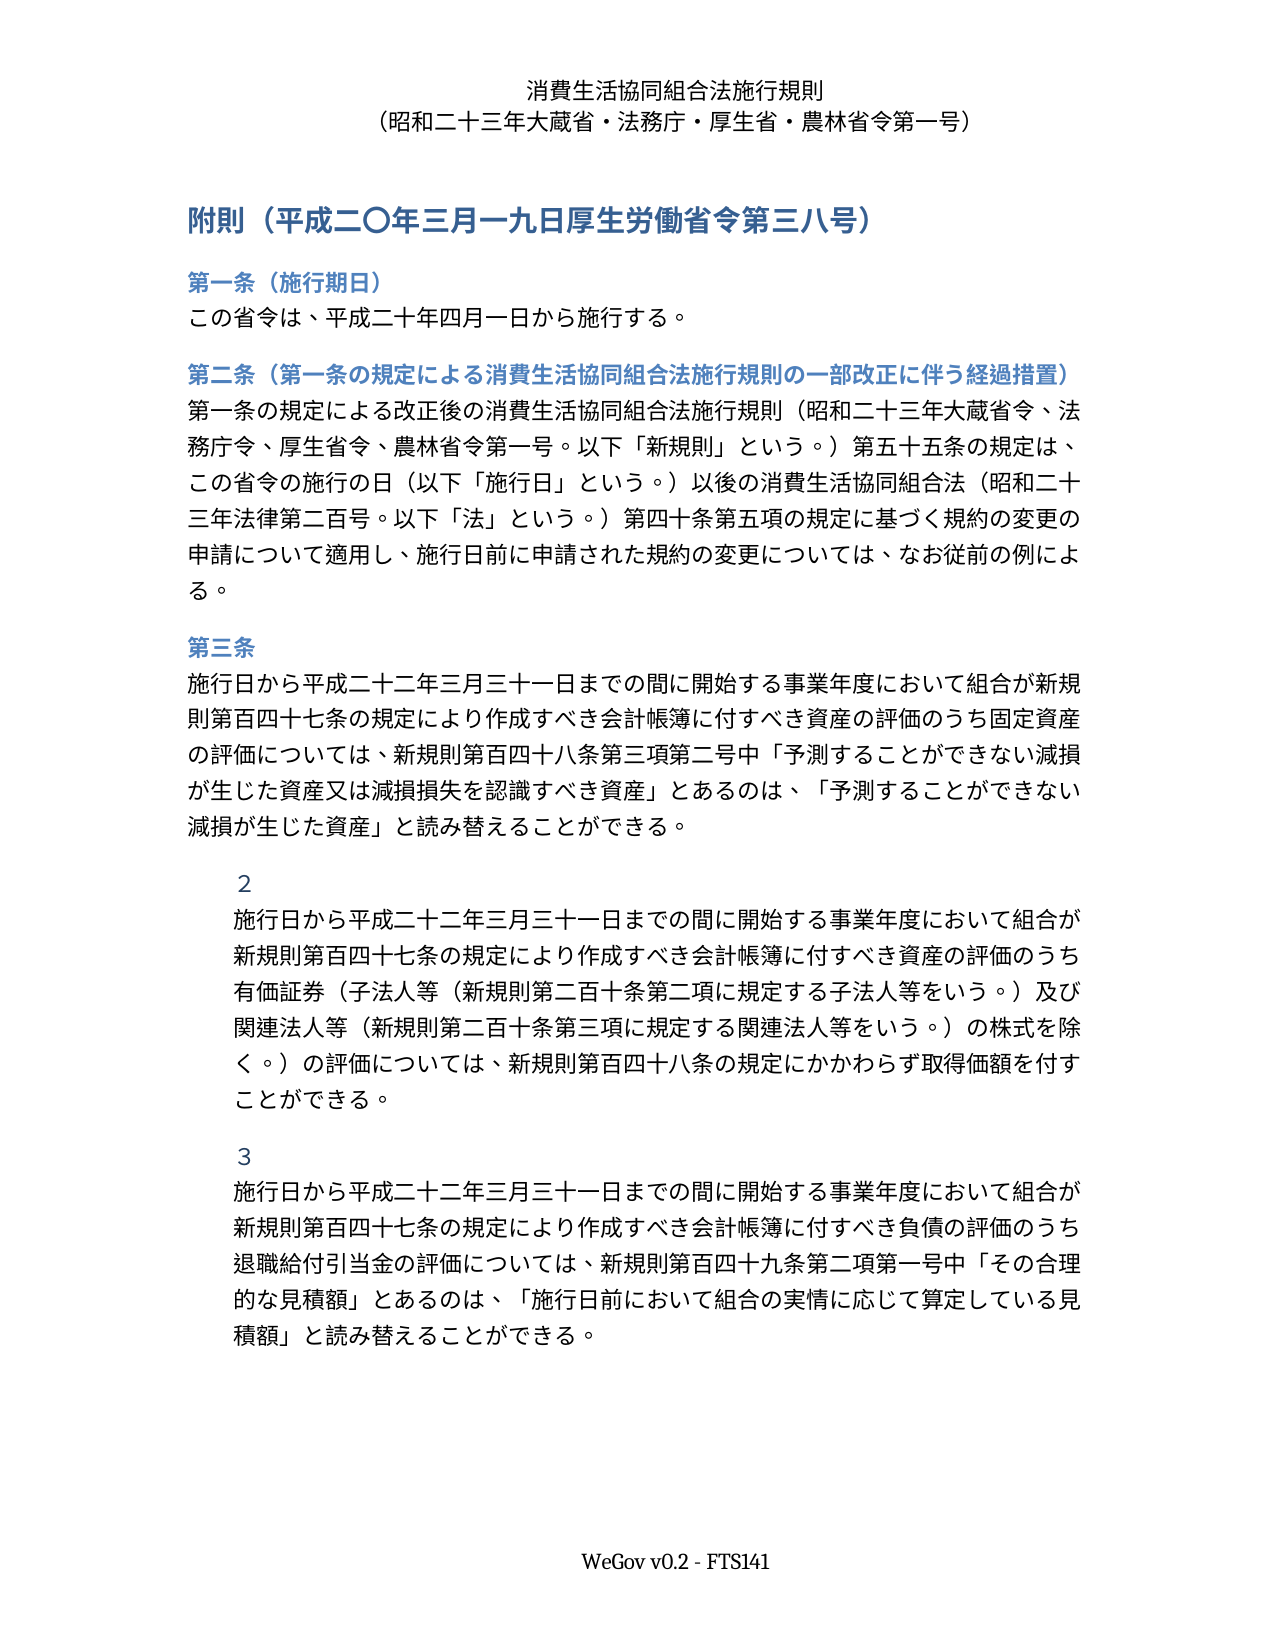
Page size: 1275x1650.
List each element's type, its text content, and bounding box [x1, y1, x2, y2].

subtitle ２ [233, 868, 1087, 899]
subtitle 第二条（第一条の規定による消費生活協同組合法施行規則の一部改正に伴う経過措置） [187, 359, 1087, 390]
subtitle 附則（平成二〇年三月一九日厚生労働省令第三八号） [187, 200, 1087, 240]
subtitle 第一条（施行期日） [187, 266, 1087, 298]
subtitle ３ [233, 1140, 1087, 1172]
text 第一条の規定による改正後の消費生活協同組合法施行規則（昭和二十三年大蔵省令、法務庁令、厚生省令、農林省令第一号。以下「新規則」という。）第五十五条の規定は、この省令の施行の日（以下「施行日」という。）以後の消費生活協同組合法（昭和二十三年法律第二百号。以下「法」という。）第四十条第五項の規定に基づく規約の変更の申請について適用し、施行日前に申請された規約の変更については、なお従前の例による。 [187, 395, 1087, 606]
text 施行日から平成二十二年三月三十一日までの間に開始する事業年度において組合が新規則第百四十七条の規定により作成すべき会計帳簿に付すべき負債の評価のうち退職給付引当金の評価については、新規則第百四十九条第二項第一号中「その合理的な見積額」とあるのは、「施行日前において組合の実情に応じて算定している見積額」と読み替えることができる。 [233, 1176, 1087, 1351]
subtitle 第三条 [187, 632, 1087, 663]
text この省令は、平成二十年四月一日から施行する。 [187, 302, 1087, 334]
text 施行日から平成二十二年三月三十一日までの間に開始する事業年度において組合が新規則第百四十七条の規定により作成すべき会計帳簿に付すべき資産の評価のうち有価証券（子法人等（新規則第二百十条第二項に規定する子法人等をいう。）及び関連法人等（新規則第二百十条第三項に規定する関連法人等をいう。）の株式を除く。）の評価については、新規則第百四十八条の規定にかかわらず取得価額を付すことができる。 [233, 904, 1087, 1115]
text 施行日から平成二十二年三月三十一日までの間に開始する事業年度において組合が新規則第百四十七条の規定により作成すべき会計帳簿に付すべき資産の評価のうち固定資産の評価については、新規則第百四十八条第三項第二号中「予測することができない減損が生じた資産又は減損損失を認識すべき資産」とあるのは、「予測することができない減損が生じた資産」と読み替えることができる。 [187, 667, 1087, 842]
